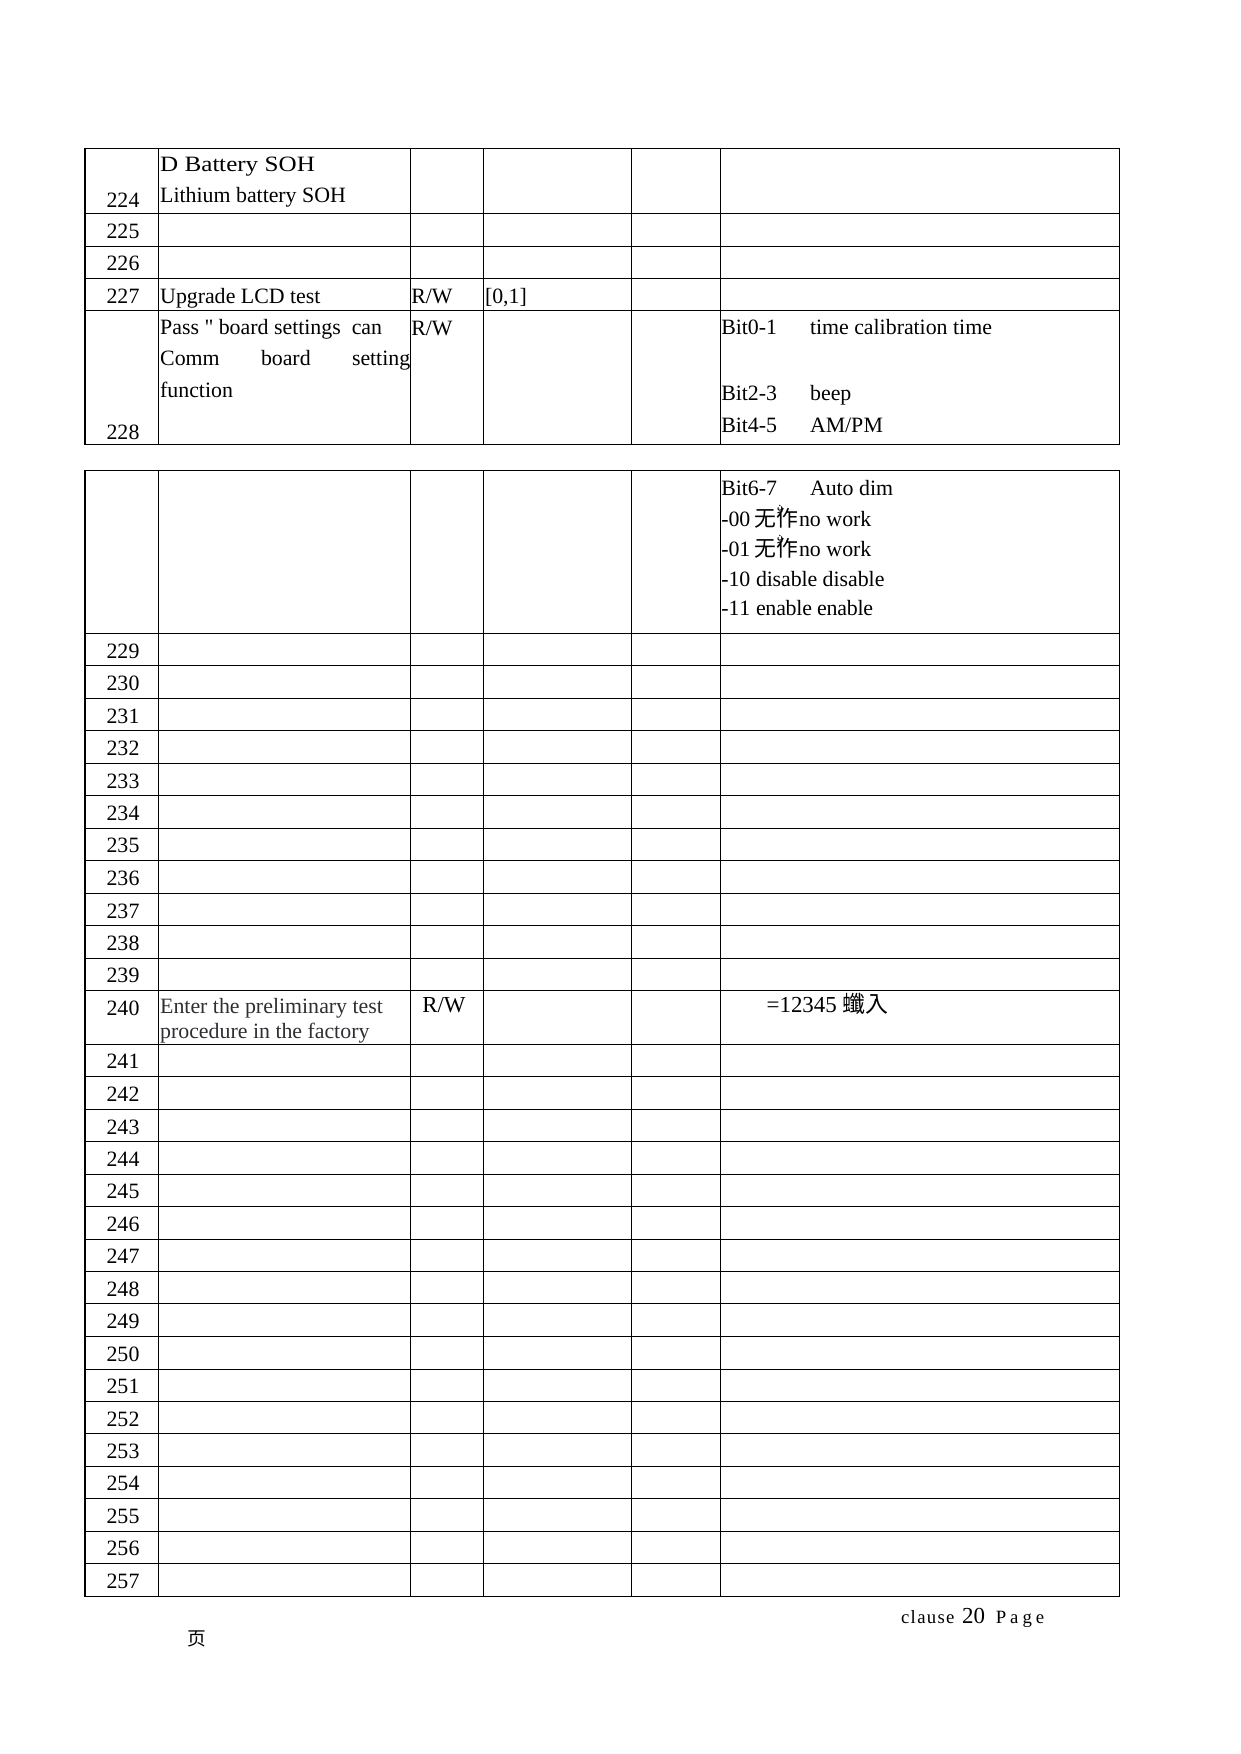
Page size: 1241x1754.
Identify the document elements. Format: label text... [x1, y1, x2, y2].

table_cell [484, 666, 631, 698]
table_cell 233 [86, 764, 158, 795]
table_cell [721, 1077, 1119, 1108]
table_cell [411, 634, 483, 665]
table_cell [632, 991, 720, 1044]
table_cell [411, 1207, 483, 1238]
table_cell [484, 1077, 631, 1108]
table_cell [411, 699, 483, 730]
table_cell [632, 1240, 720, 1271]
table_cell [484, 861, 631, 892]
table_cell [484, 214, 631, 246]
table_cell [632, 1532, 720, 1563]
table_cell [721, 1499, 1119, 1531]
table_cell [632, 1077, 720, 1108]
table_cell [484, 1467, 631, 1498]
table_cell [159, 1077, 410, 1108]
table_cell [484, 731, 631, 763]
table_cell 251 [86, 1370, 158, 1401]
table_cell [632, 279, 720, 310]
table_cell [632, 1175, 720, 1206]
table_cell [721, 1175, 1119, 1206]
table_cell [159, 1142, 410, 1174]
table_cell [159, 731, 410, 763]
table_cell [632, 1337, 720, 1368]
table_cell 235 [86, 829, 158, 860]
table_cell 224 [86, 149, 158, 213]
table_header [159, 471, 410, 633]
table_cell [632, 1467, 720, 1498]
table_cell [484, 1175, 631, 1206]
table_cell [411, 1304, 483, 1336]
table_cell [411, 1110, 483, 1141]
table_cell [721, 959, 1119, 990]
table_cell 241 [86, 1045, 158, 1076]
table_cell [721, 1564, 1119, 1596]
table_cell [411, 1564, 483, 1596]
table_cell [411, 666, 483, 698]
table_cell [159, 926, 410, 958]
table_cell [721, 926, 1119, 958]
table_cell [632, 926, 720, 958]
table_cell [632, 247, 720, 278]
table_cell [411, 731, 483, 763]
table_cell [484, 699, 631, 730]
table_cell [721, 1467, 1119, 1498]
table_cell [159, 1175, 410, 1206]
table_cell [0,1] [484, 279, 631, 310]
table_cell [632, 1045, 720, 1076]
table_cell [411, 959, 483, 990]
table_cell [484, 1564, 631, 1596]
table_cell 250 [86, 1337, 158, 1368]
table_cell R/W [411, 279, 483, 310]
table_cell 245 [86, 1175, 158, 1206]
table_cell [411, 796, 483, 828]
table_cell [721, 829, 1119, 860]
table_cell [721, 1337, 1119, 1368]
table_cell [632, 311, 720, 444]
table_cell [484, 764, 631, 795]
table_cell [484, 1532, 631, 1563]
table_cell [721, 699, 1119, 730]
table_cell 240 [86, 991, 158, 1044]
table_cell [159, 1240, 410, 1271]
table_cell [159, 861, 410, 892]
table_cell 255 [86, 1499, 158, 1531]
table_cell [411, 1467, 483, 1498]
table_cell 239 [86, 959, 158, 990]
table_cell 231 [86, 699, 158, 730]
table_cell [411, 1370, 483, 1401]
table_cell 252 [86, 1402, 158, 1433]
table_cell [721, 1240, 1119, 1271]
table_cell [484, 311, 631, 444]
table_cell [484, 1337, 631, 1368]
table_cell 242 [86, 1077, 158, 1108]
table_cell [721, 214, 1119, 246]
table_cell [721, 861, 1119, 892]
table_cell [159, 666, 410, 698]
table_header [632, 471, 720, 633]
table_cell [159, 1337, 410, 1368]
table_cell [632, 149, 720, 213]
table_cell [159, 1434, 410, 1466]
table_cell [411, 1077, 483, 1108]
table_header Bit6-7 Auto dim -00无ࣘ作 no work -01无ࣘ作 no work -10 disable disable -11 enable enable [721, 471, 1119, 633]
table_cell [159, 1499, 410, 1531]
table_cell [411, 861, 483, 892]
table_cell [721, 247, 1119, 278]
table_cell [159, 1272, 410, 1303]
table_cell [632, 1207, 720, 1238]
table_cell [159, 1304, 410, 1336]
table_cell 247 [86, 1240, 158, 1271]
table_cell [632, 1434, 720, 1466]
table_cell [632, 894, 720, 925]
table_cell [411, 1402, 483, 1433]
table_cell [159, 1532, 410, 1563]
table_cell [632, 1142, 720, 1174]
table_cell [159, 1564, 410, 1596]
table_cell Upgrade LCD test [159, 279, 410, 310]
table_cell 227 [86, 279, 158, 310]
table_cell [411, 1045, 483, 1076]
table_cell [484, 1272, 631, 1303]
table_cell [721, 894, 1119, 925]
table_cell [484, 1142, 631, 1174]
table_cell [484, 1370, 631, 1401]
table_cell 243 [86, 1110, 158, 1141]
table_cell 226 [86, 247, 158, 278]
table_cell [721, 1434, 1119, 1466]
table_cell [159, 1045, 410, 1076]
table_cell Pass " board settings ࣏ can Comm board setting function [159, 311, 410, 444]
table_cell [484, 634, 631, 665]
table_cell [721, 634, 1119, 665]
table_cell [721, 1532, 1119, 1563]
table_cell 230 [86, 666, 158, 698]
table_cell [411, 1142, 483, 1174]
table_cell [484, 1045, 631, 1076]
table_cell [159, 959, 410, 990]
table_cell [159, 796, 410, 828]
table_cell [159, 634, 410, 665]
table_cell [411, 926, 483, 958]
table_cell [411, 1499, 483, 1531]
table_cell [632, 1402, 720, 1433]
table_cell [484, 1304, 631, 1336]
table_cell [632, 829, 720, 860]
table_cell 234 [86, 796, 158, 828]
table_cell [721, 1370, 1119, 1401]
table_cell R/W [411, 991, 483, 1044]
table_cell [159, 247, 410, 278]
table_cell 248 [86, 1272, 158, 1303]
table_cell [632, 959, 720, 990]
table_cell [632, 1499, 720, 1531]
table_cell D Battery SOH Lithium battery SOH [159, 149, 410, 213]
table_cell 254 [86, 1467, 158, 1498]
table_cell [484, 959, 631, 990]
table_cell [721, 764, 1119, 795]
table_cell [411, 214, 483, 246]
table_header [86, 471, 158, 633]
table_cell [159, 829, 410, 860]
table_cell [484, 829, 631, 860]
table_cell [632, 796, 720, 828]
table_cell [484, 1207, 631, 1238]
table_cell [632, 699, 720, 730]
table_cell 229 [86, 634, 158, 665]
table_cell [159, 699, 410, 730]
table_cell [721, 731, 1119, 763]
table_cell [632, 1272, 720, 1303]
table_cell [632, 764, 720, 795]
table_cell Enter the preliminary test procedure in the factory [159, 991, 410, 1044]
table_cell [411, 1240, 483, 1271]
table_cell [411, 1272, 483, 1303]
table_cell [632, 1564, 720, 1596]
table_cell [721, 666, 1119, 698]
table_cell [721, 149, 1119, 213]
table_cell [159, 214, 410, 246]
table_cell [484, 247, 631, 278]
table_cell R/W [411, 311, 483, 444]
table_cell [411, 829, 483, 860]
table_cell 257 [86, 1564, 158, 1596]
table_cell 256 [86, 1532, 158, 1563]
table_cell 244 [86, 1142, 158, 1174]
table_cell Bit0-1 time calibration time Bit2-3 beep Bit4-5 AM/PM [721, 311, 1119, 444]
table_cell [411, 764, 483, 795]
table_cell [632, 666, 720, 698]
table_cell [159, 1467, 410, 1498]
table_cell [721, 1207, 1119, 1238]
table_cell [411, 1175, 483, 1206]
table_cell [484, 796, 631, 828]
table_cell [159, 1207, 410, 1238]
table_cell [484, 1499, 631, 1531]
table_cell [721, 1045, 1119, 1076]
table_cell [411, 149, 483, 213]
table_cell [484, 1434, 631, 1466]
table_cell 253 [86, 1434, 158, 1466]
table_cell [484, 1402, 631, 1433]
table_cell 232 [86, 731, 158, 763]
table_cell 246 [86, 1207, 158, 1238]
table_cell [484, 1240, 631, 1271]
table_cell [159, 1370, 410, 1401]
table_cell [632, 1370, 720, 1401]
table_cell [484, 991, 631, 1044]
table_cell 237 [86, 894, 158, 925]
table_cell [484, 149, 631, 213]
table_cell [159, 1402, 410, 1433]
table_cell [484, 894, 631, 925]
table_cell [411, 1434, 483, 1466]
table_cell [721, 1110, 1119, 1141]
table_cell [632, 214, 720, 246]
table_cell [721, 796, 1119, 828]
table_cell =12345 䘋入 [721, 991, 1119, 1044]
table_cell [632, 1110, 720, 1141]
table_cell [159, 1110, 410, 1141]
table_cell [411, 894, 483, 925]
table_cell [632, 861, 720, 892]
table_cell 228 [86, 311, 158, 444]
table_cell [159, 764, 410, 795]
table_cell [721, 1272, 1119, 1303]
table_cell [484, 926, 631, 958]
table_cell [632, 1304, 720, 1336]
table_cell 249 [86, 1304, 158, 1336]
table_header [484, 471, 631, 633]
table_cell [484, 1110, 631, 1141]
table_cell [159, 894, 410, 925]
table_cell [632, 731, 720, 763]
table_cell 238 [86, 926, 158, 958]
table_cell [721, 1304, 1119, 1336]
table_header [411, 471, 483, 633]
table_cell [721, 1142, 1119, 1174]
table_cell [411, 1532, 483, 1563]
table_cell [411, 247, 483, 278]
table_cell 236 [86, 861, 158, 892]
table_cell 225 [86, 214, 158, 246]
table_cell [721, 1402, 1119, 1433]
table_cell [721, 279, 1119, 310]
table_cell [411, 1337, 483, 1368]
table_cell [632, 634, 720, 665]
